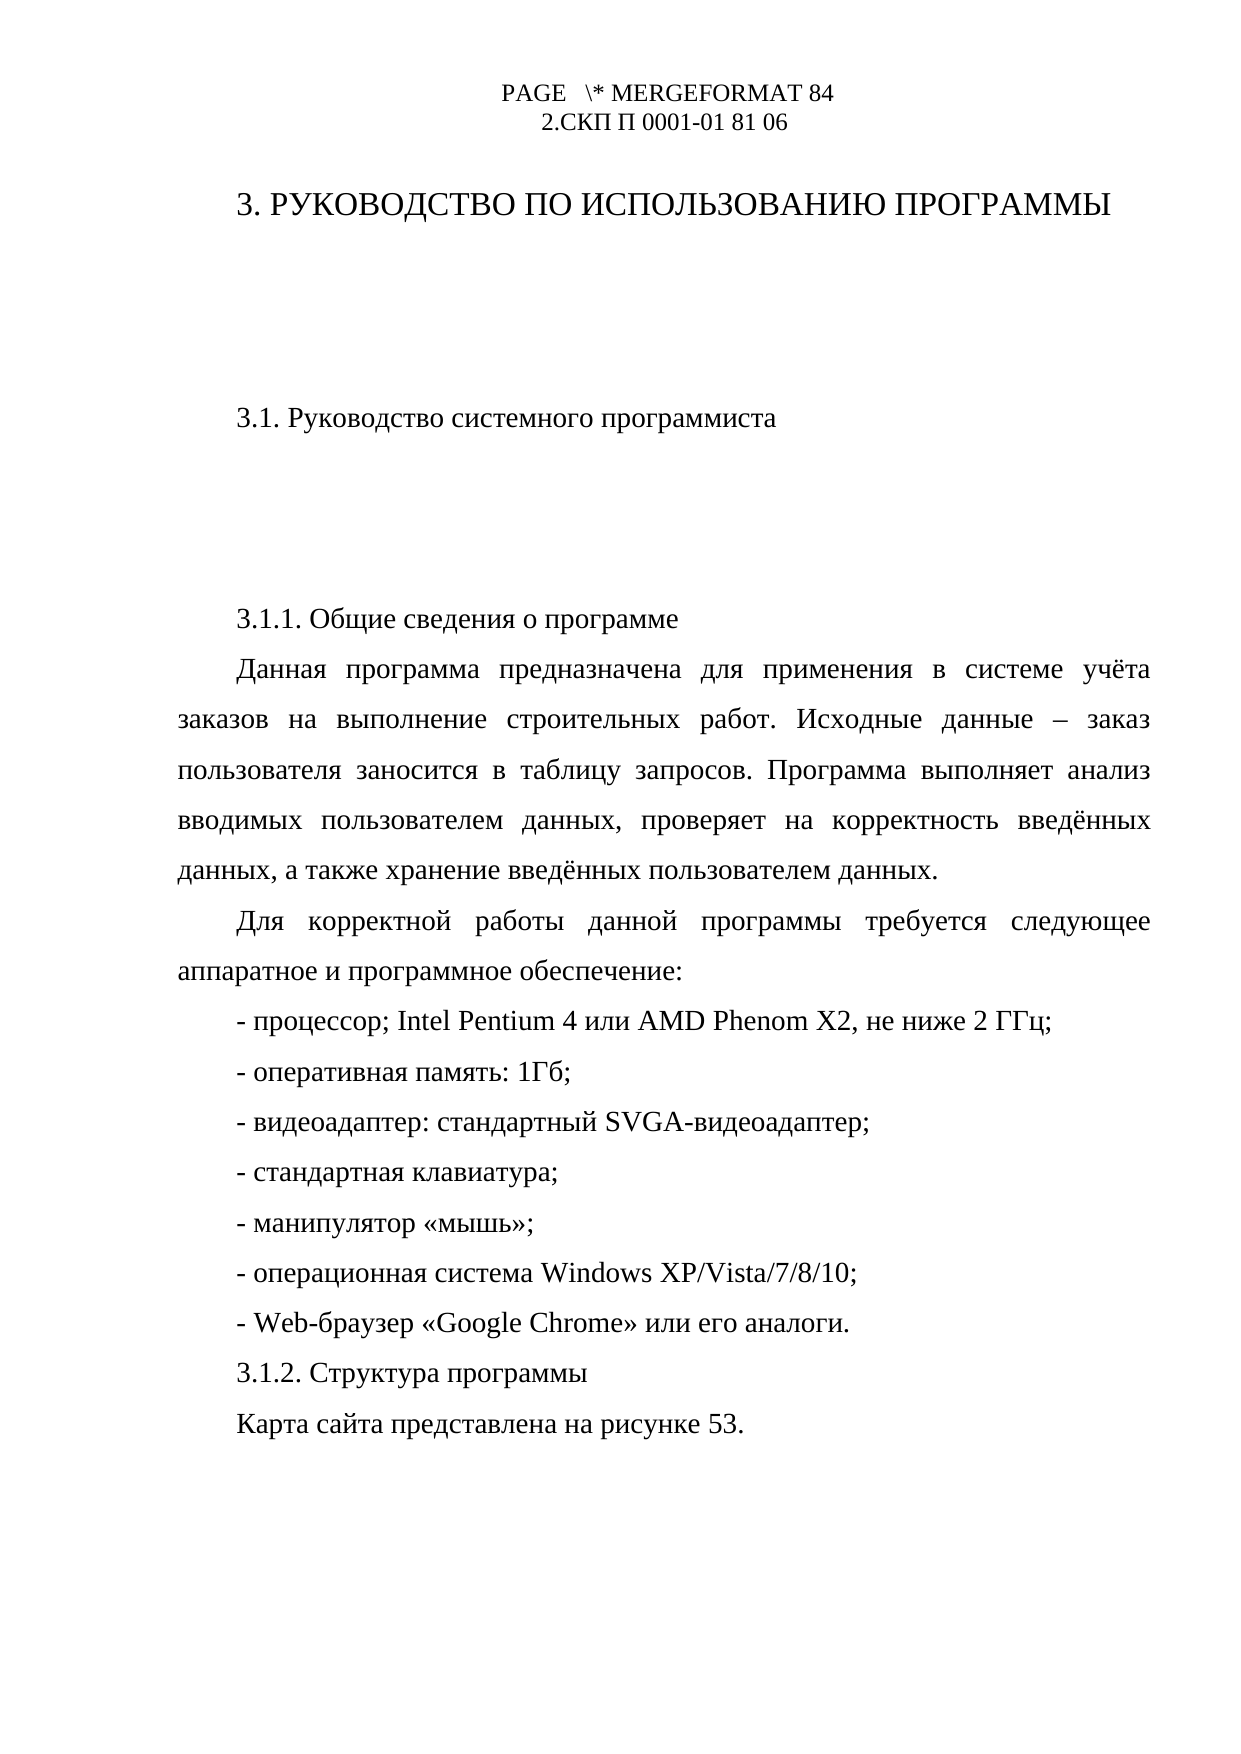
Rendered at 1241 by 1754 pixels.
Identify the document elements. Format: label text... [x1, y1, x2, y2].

text Карта сайта представлена на рисунке 53. [177, 1406, 1152, 1439]
text 3.1.1. Общие сведения о программе [177, 601, 1152, 634]
text 3.1. Руководство системного программиста [177, 400, 1152, 433]
text Для корректной работы данной программы требуется следующее аппаратное и программное обеспечение: [177, 903, 1152, 987]
text - видеоадаптер: стандартный SVGA-видеоадаптер; [177, 1104, 1152, 1138]
text - манипулятор «мышь»; [177, 1205, 1152, 1238]
text 3.1.2. Структура программы [177, 1356, 1152, 1389]
text 3. РУКОВОДСТВО ПО ИСПОЛЬЗОВАНИЮ ПРОГРАММЫ [177, 184, 1152, 222]
text - процессор; Intel Pentium 4 или AMD Phenom X2, не ниже 2 ГГц; [177, 1003, 1152, 1037]
text Данная программа предназначена для применения в системе учёта заказов на выполнение строительных работ. Исходные данные – заказ пользователя заносится в таблицу запросов. Программа выполняет анализ вводимых пользователем данных, проверяет на корректность введённых данных, а также хранение введённых пользователем данных. [177, 651, 1152, 886]
text - Web-браузер «Google Chrome» или его аналоги. [177, 1305, 1152, 1339]
text - стандартная клавиатура; [177, 1154, 1152, 1188]
text - операционная система Windows XP/Vista/7/8/10; [177, 1255, 1152, 1288]
text - оперативная память: 1Гб; [177, 1054, 1152, 1087]
